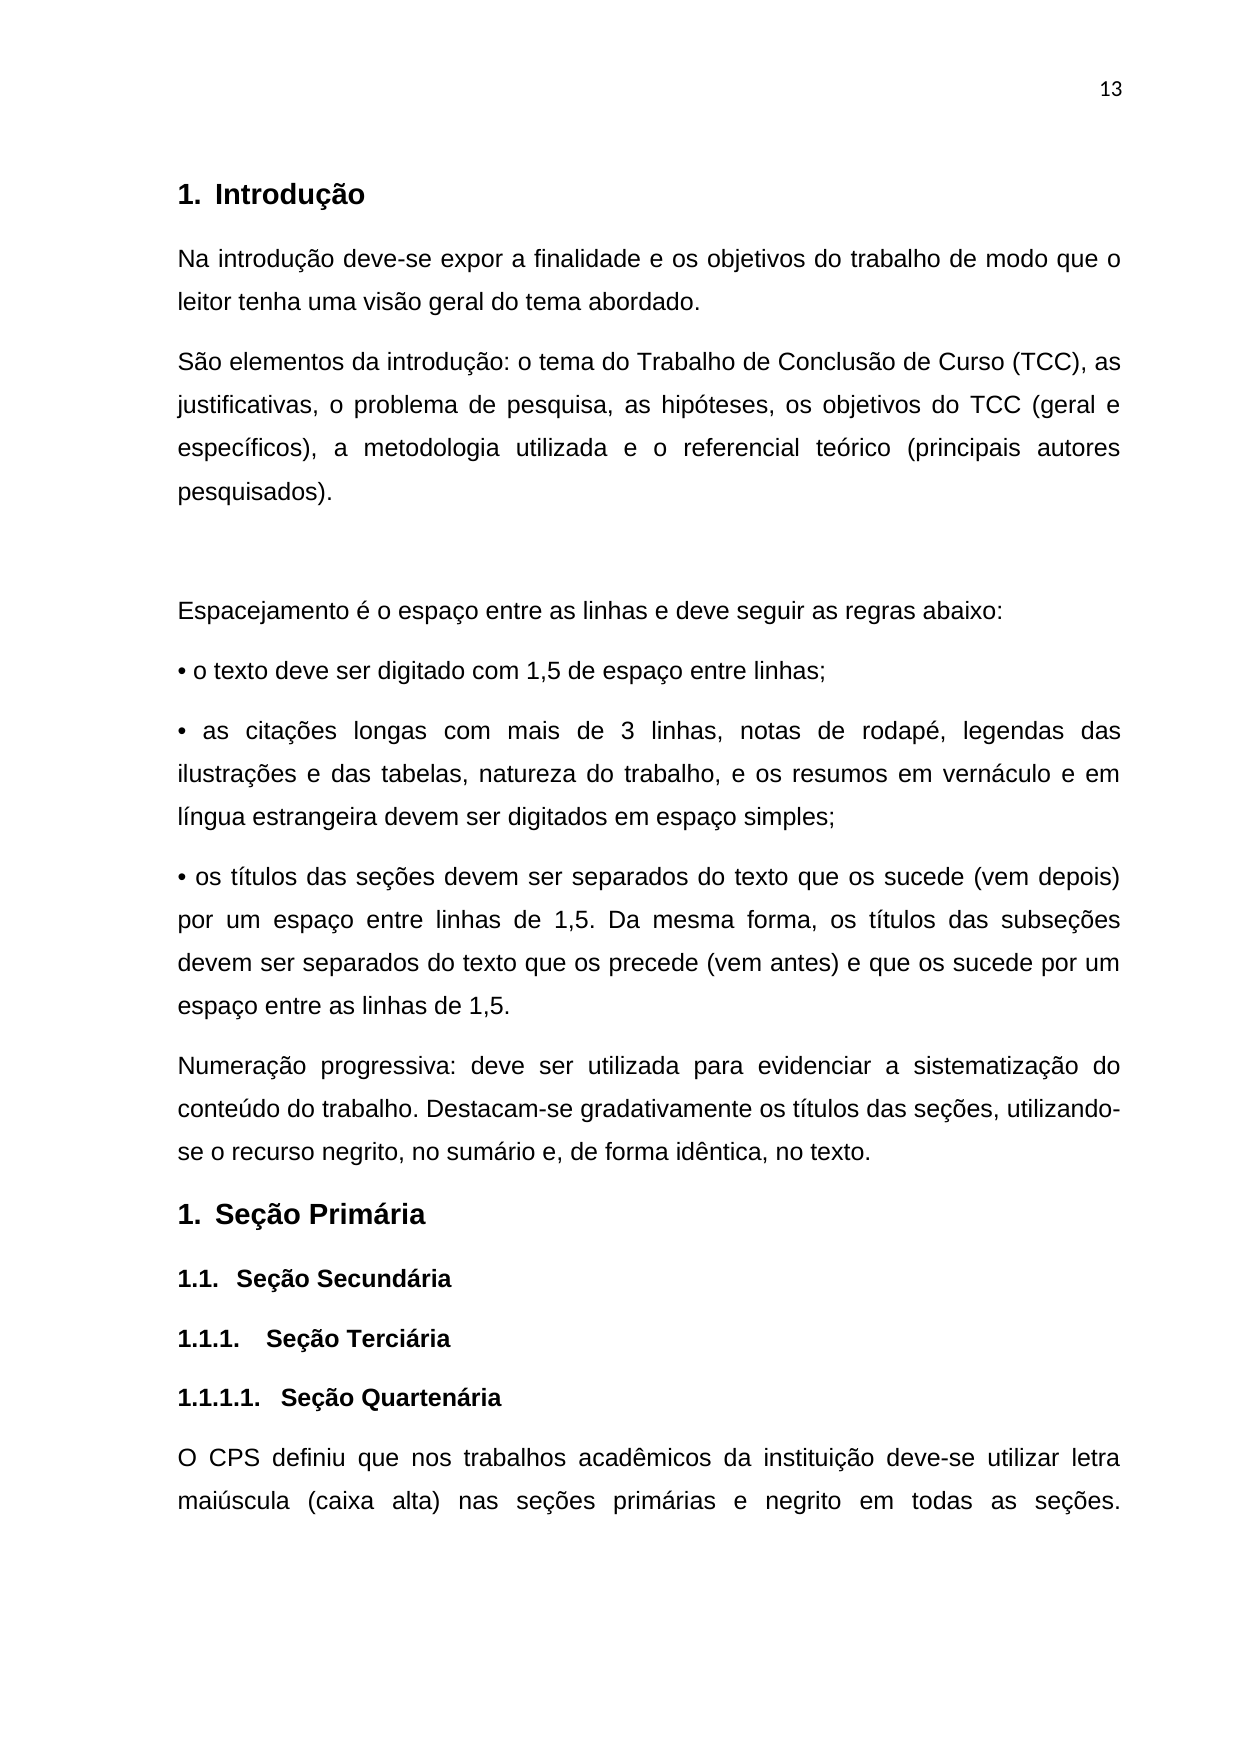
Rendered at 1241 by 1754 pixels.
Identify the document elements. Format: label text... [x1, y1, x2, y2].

subtitle Seção Terciária [177, 1324, 1122, 1352]
text O CPS definiu que nos trabalhos acadêmicos da instituição deve-se utilizar letra maiúscula (caixa alta) nas seções primárias e negrito em todas as seções. [177, 1443, 1122, 1557]
text Espacejamento é o espaço entre as linhas e deve seguir as regras abaixo: [177, 596, 1122, 625]
text Na introdução deve-se expor a finalidade e os objetivos do trabalho de modo que o leitor tenha uma visão geral do tema abordado. [177, 244, 1122, 316]
text • as citações longas com mais de 3 linhas, notas de rodapé, legendas das ilustrações e das tabelas, natureza do trabalho, e os resumos em vernáculo e em língua estrangeira devem ser digitados em espaço simples; [177, 716, 1122, 831]
text • o texto deve ser digitado com 1,5 de espaço entre linhas; [177, 656, 1122, 684]
list Seção Primária [177, 1197, 1122, 1230]
subtitle Introdução [177, 177, 1122, 211]
subtitle Seção Secundária [177, 1264, 1122, 1293]
subtitle Seção Quartenária [177, 1383, 1122, 1412]
text São elementos da introdução: o tema do Trabalho de Conclusão de Curso (TCC), as justificativas, o problema de pesquisa, as hipóteses, os objetivos do TCC (geral e específicos), a metodologia utilizada e o referencial teórico (principais autores pesquisados). [177, 347, 1122, 505]
text Numeração progressiva: deve ser utilizada para evidenciar a sistematização do conteúdo do trabalho. Destacam-se gradativamente os títulos das seções, utilizando-se o recurso negrito, no sumário e, de forma idêntica, no texto. [177, 1051, 1122, 1166]
text • os títulos das seções devem ser separados do texto que os sucede (vem depois) por um espaço entre linhas de 1,5. Da mesma forma, os títulos das subseções devem ser separados do texto que os precede (vem antes) e que os sucede por um espaço entre as linhas de 1,5. [177, 862, 1122, 1020]
